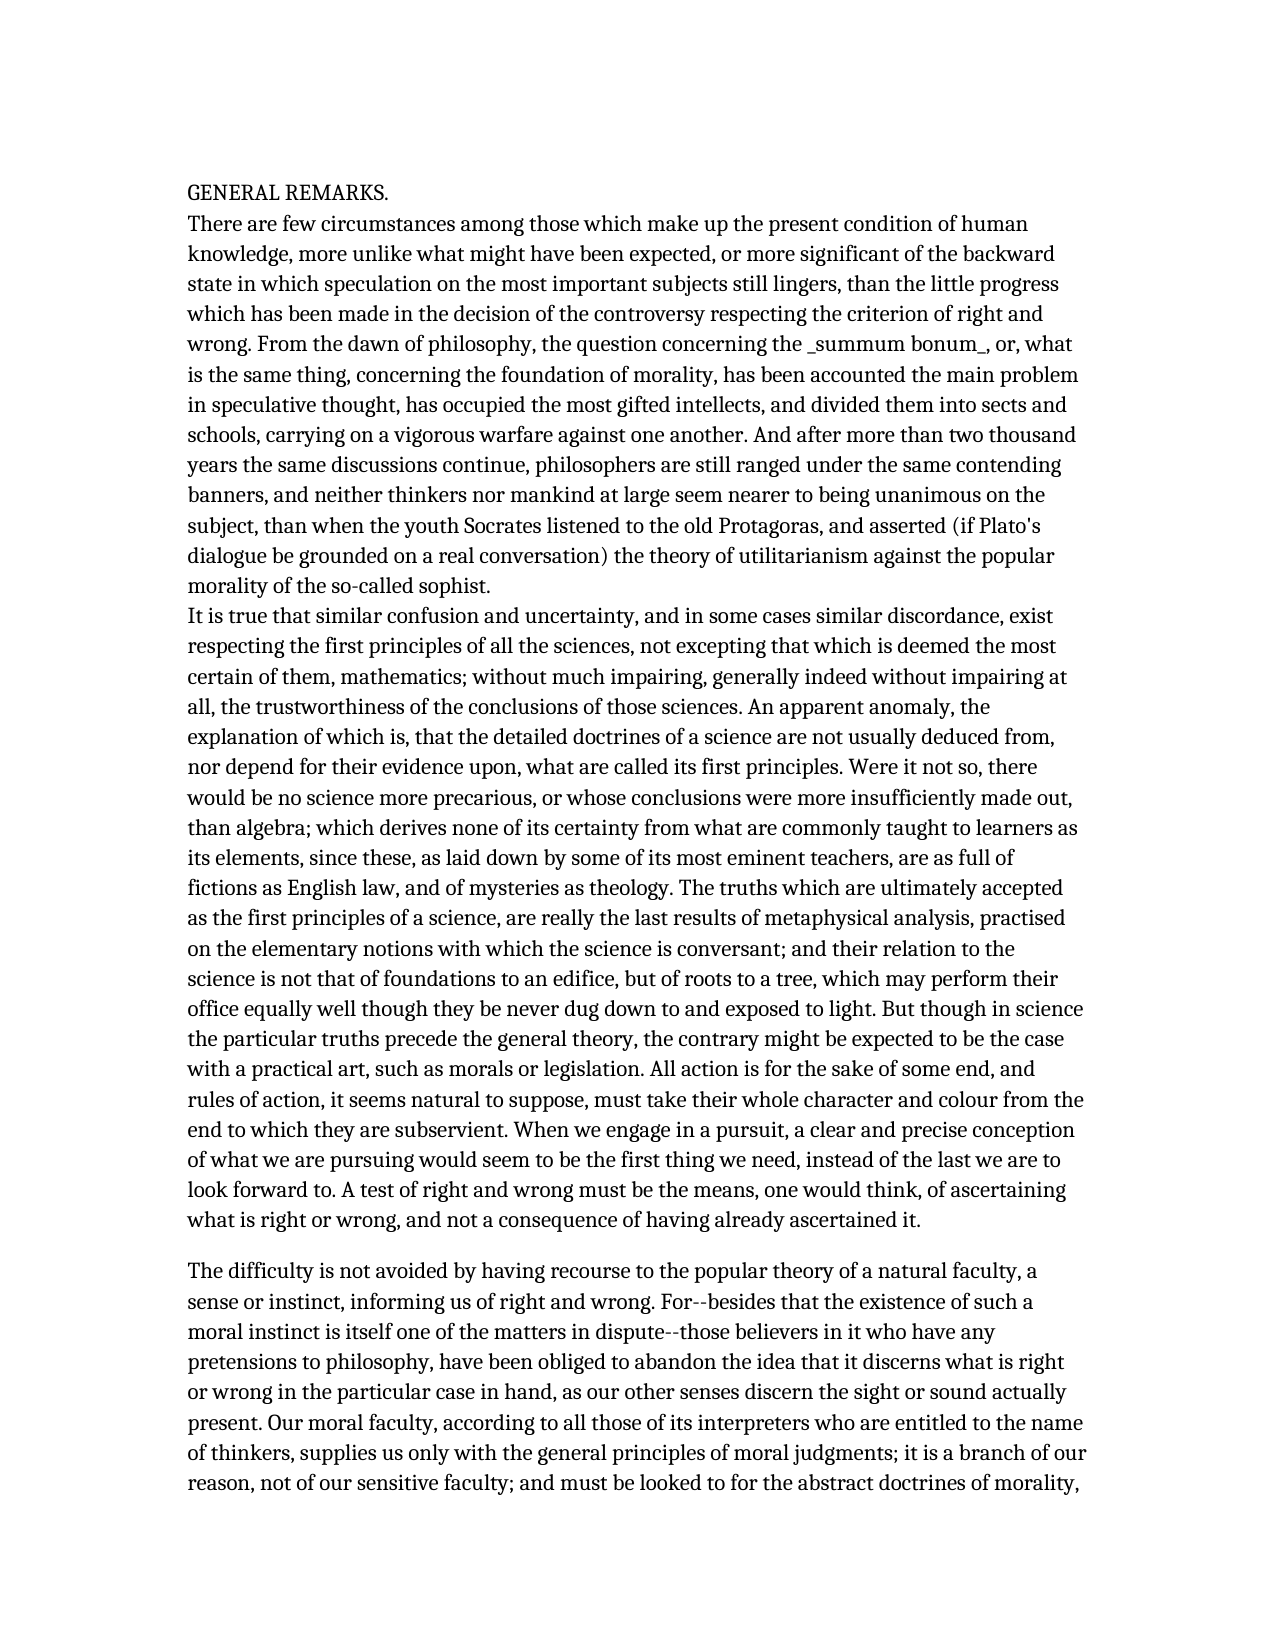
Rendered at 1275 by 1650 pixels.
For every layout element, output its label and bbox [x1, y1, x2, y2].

text [187, 150, 1087, 1234]
text [187, 1258, 1087, 1496]
